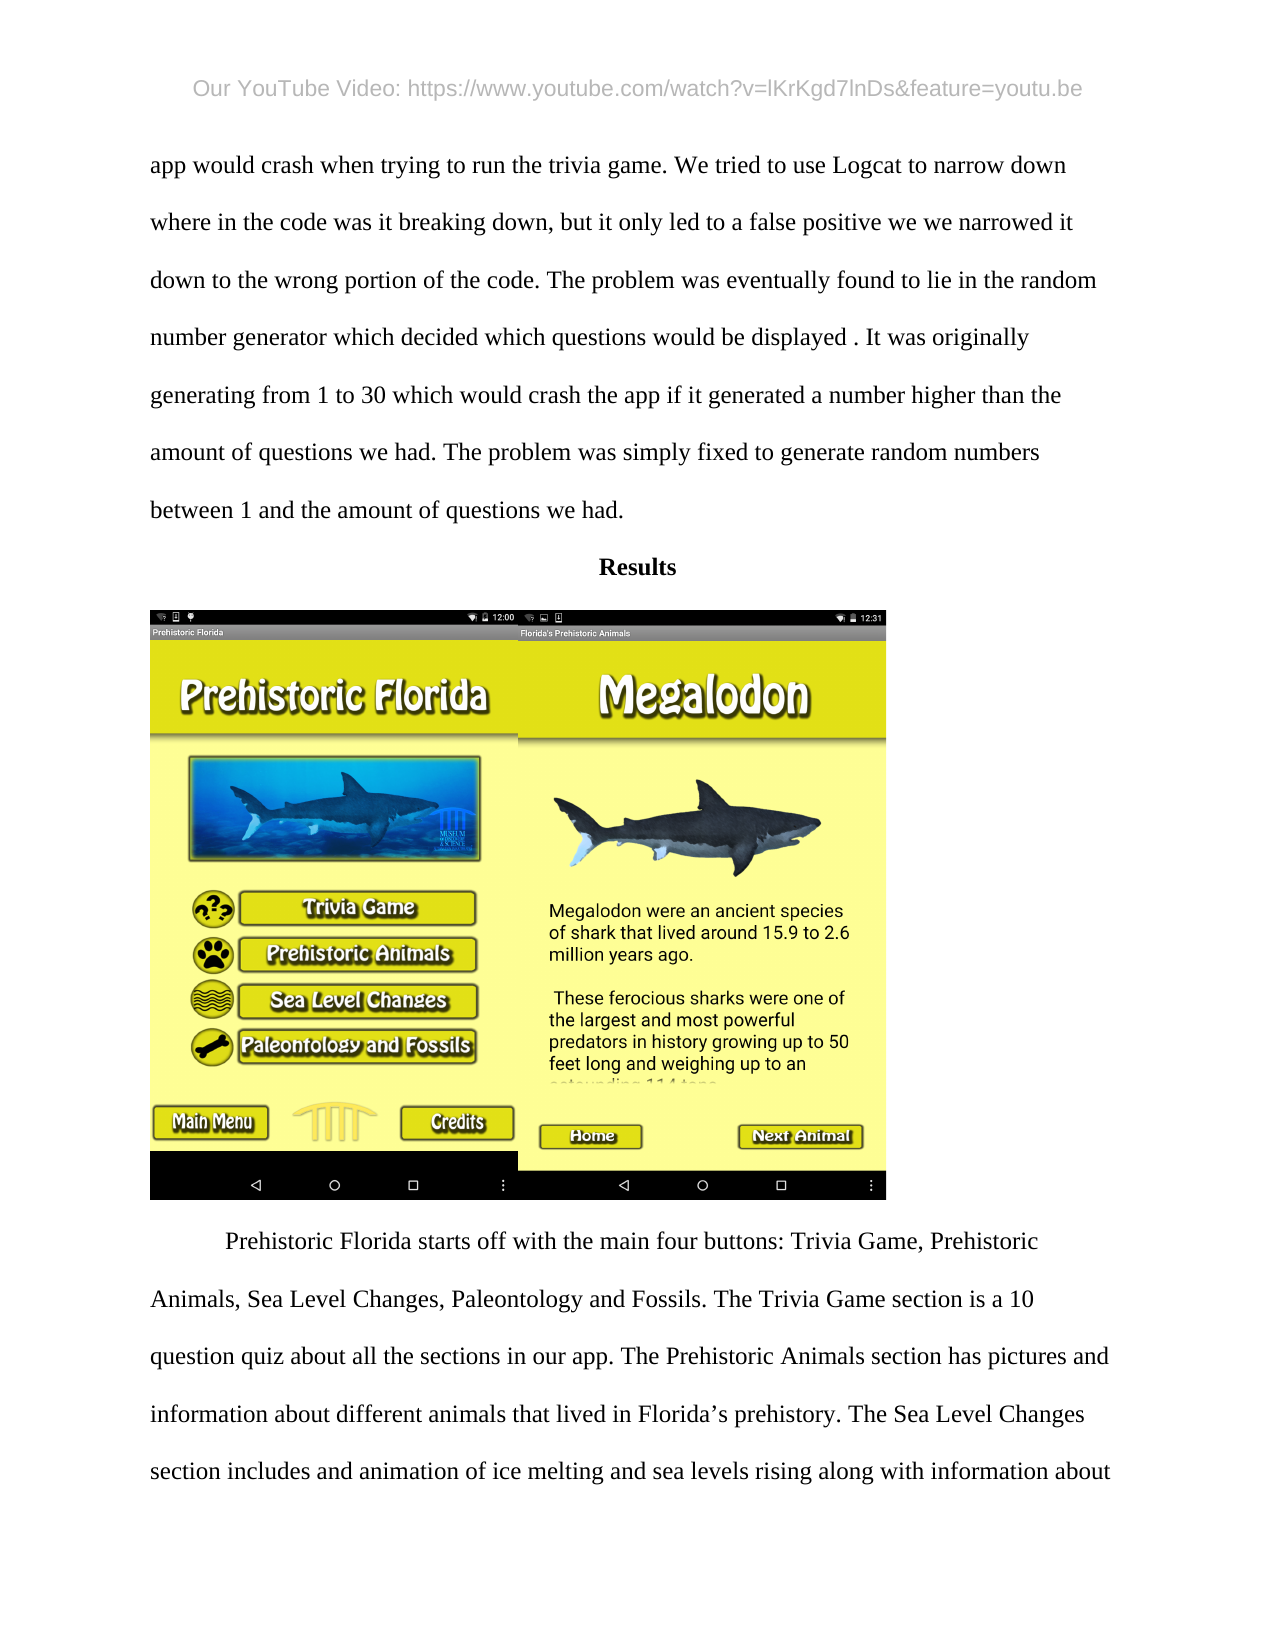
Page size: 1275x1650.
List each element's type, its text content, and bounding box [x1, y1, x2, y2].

text Results [150, 552, 1125, 581]
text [150, 150, 1125, 524]
picture [150, 610, 887, 1200]
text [150, 1226, 1125, 1485]
